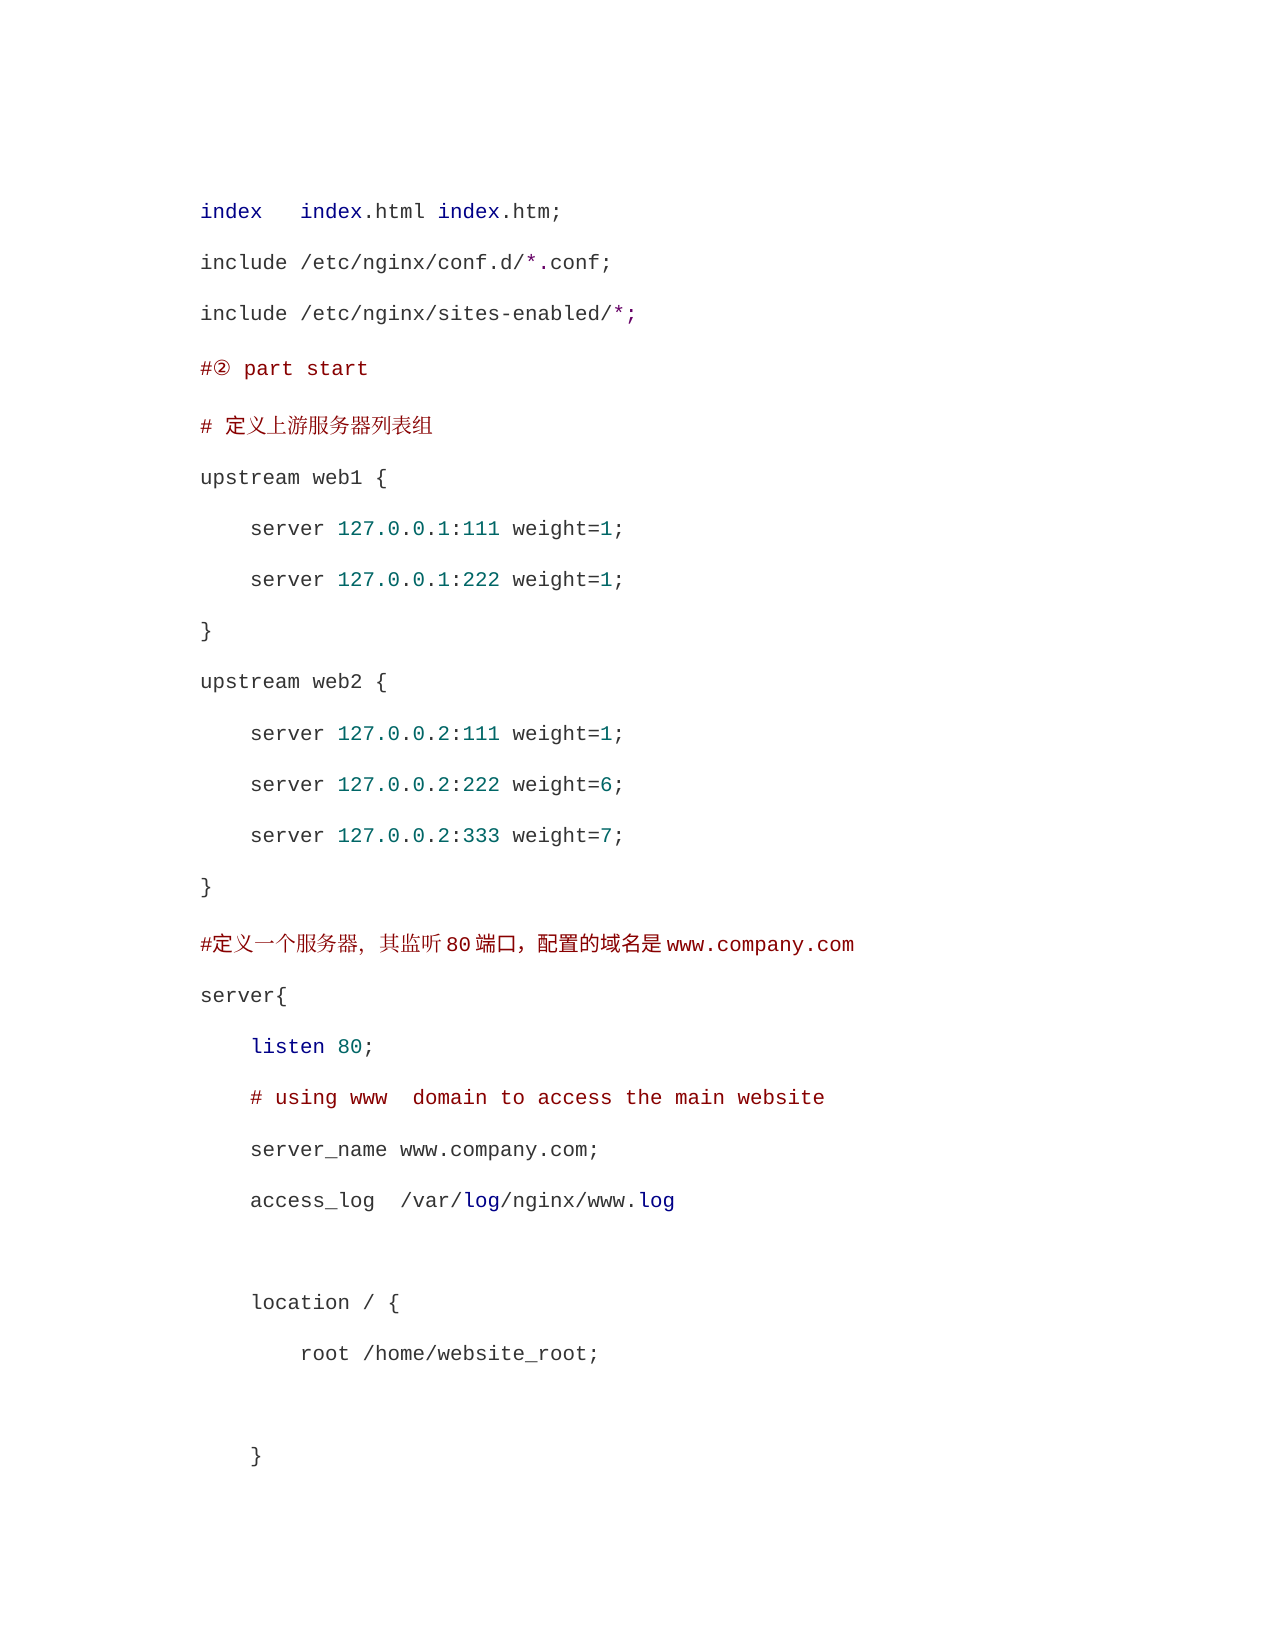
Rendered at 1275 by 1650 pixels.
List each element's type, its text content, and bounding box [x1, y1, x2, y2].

text # 定义上游服务器列表组 [150, 409, 1125, 439]
text upstream web2 { [150, 671, 1125, 695]
text #② part start [150, 354, 1125, 381]
text access_log /var/log/nginx/www.log [150, 1190, 1125, 1213]
text location / { [150, 1292, 1125, 1316]
text # using www domain to access the main website [150, 1087, 1125, 1111]
text include /etc/nginx/sites-enabled/*; [150, 303, 1125, 327]
text index index.html index.htm; [150, 201, 1125, 225]
text include /etc/nginx/conf.d/*.conf; [150, 252, 1125, 276]
text } [150, 1445, 1125, 1469]
text } [150, 876, 1125, 900]
text root /home/website_root; [150, 1343, 1125, 1367]
text server 127.0.0.1:111 weight=1; [150, 518, 1125, 542]
text server 127.0.0.2:111 weight=1; [150, 723, 1125, 746]
text } [150, 620, 1125, 644]
text #定义一个服务器，其监听80端口，配置的域名是www.company.com [150, 927, 1125, 958]
text listen 80; [150, 1036, 1125, 1060]
text server 127.0.0.1:222 weight=1; [150, 569, 1125, 593]
text server{ [150, 985, 1125, 1009]
text server 127.0.0.2:222 weight=6; [150, 774, 1125, 797]
text upstream web1 { [150, 467, 1125, 491]
text server_name www.company.com; [150, 1138, 1125, 1162]
text server 127.0.0.2:333 weight=7; [150, 825, 1125, 848]
